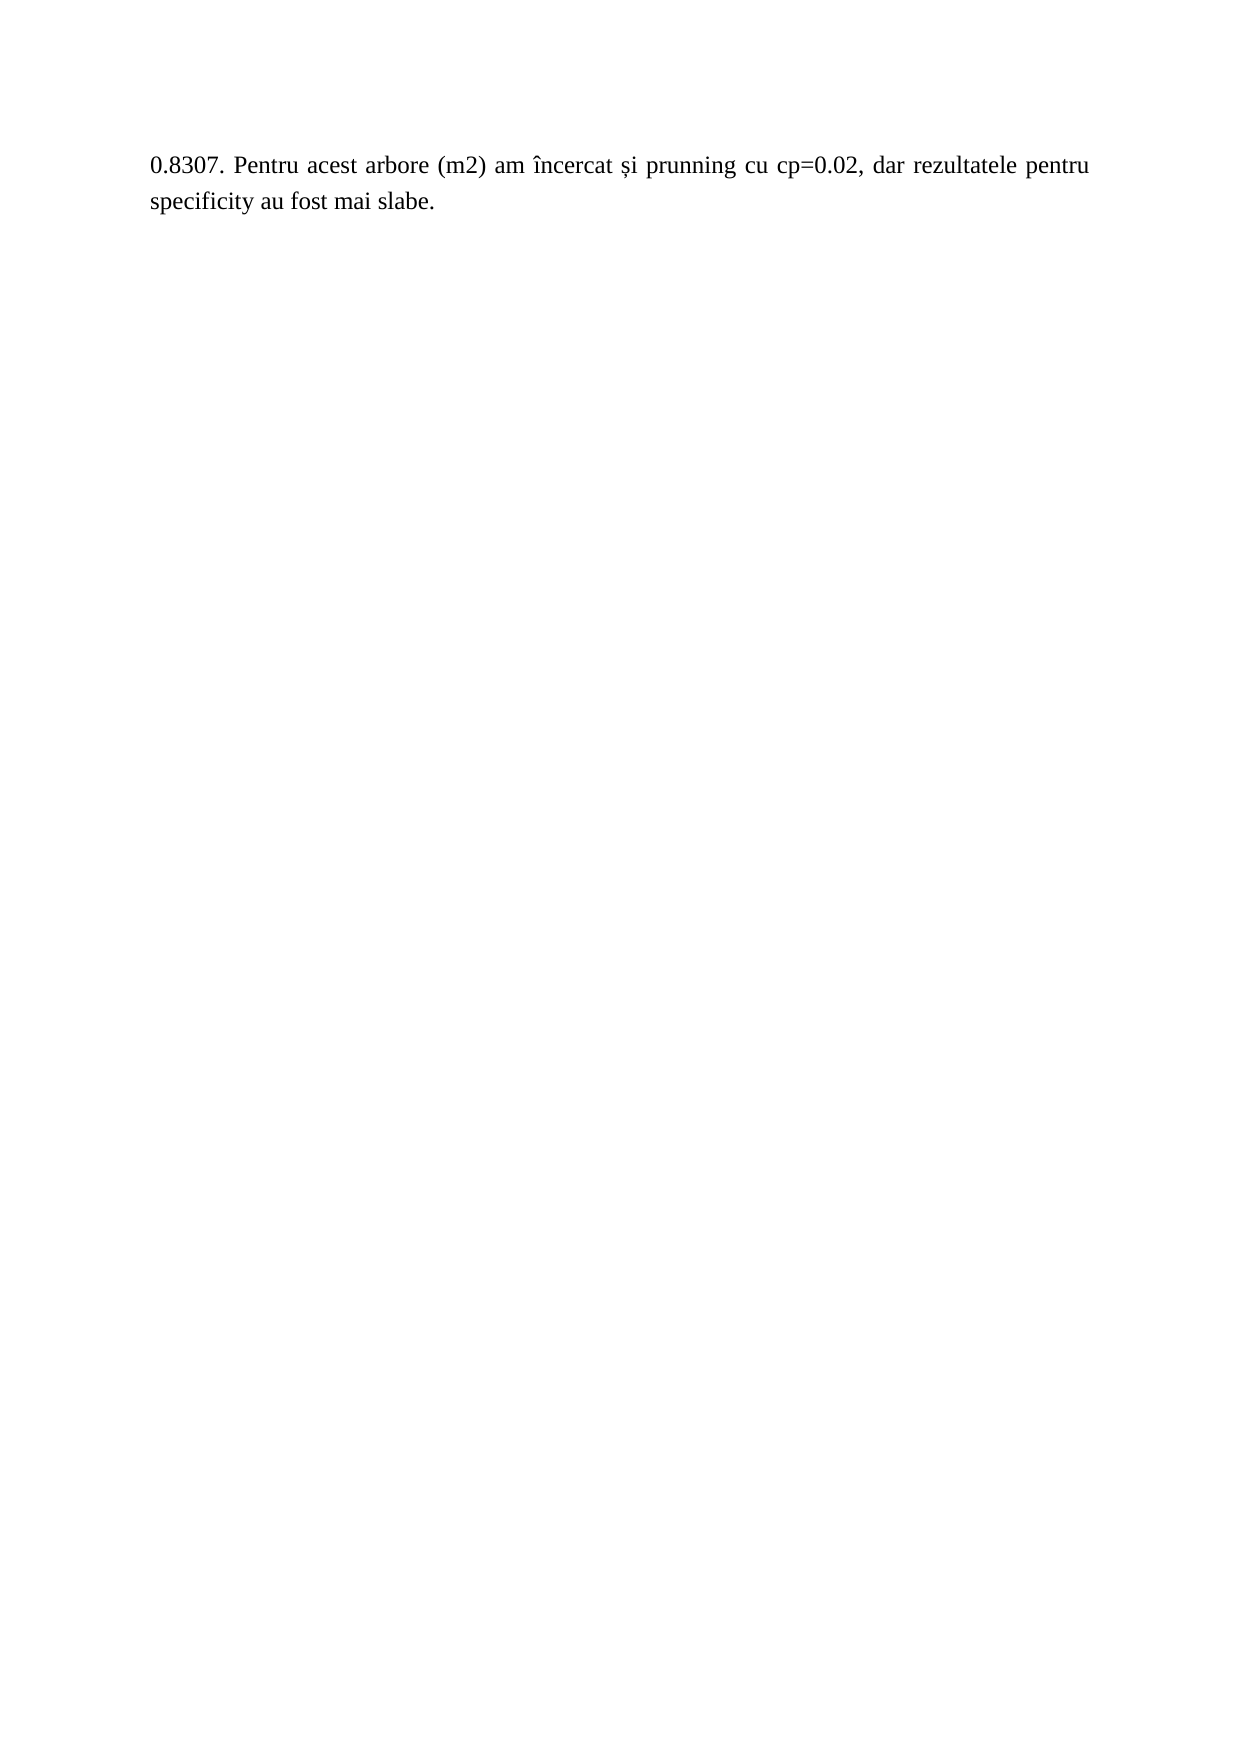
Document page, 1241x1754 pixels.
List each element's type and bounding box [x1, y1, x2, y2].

text [150, 150, 1090, 216]
